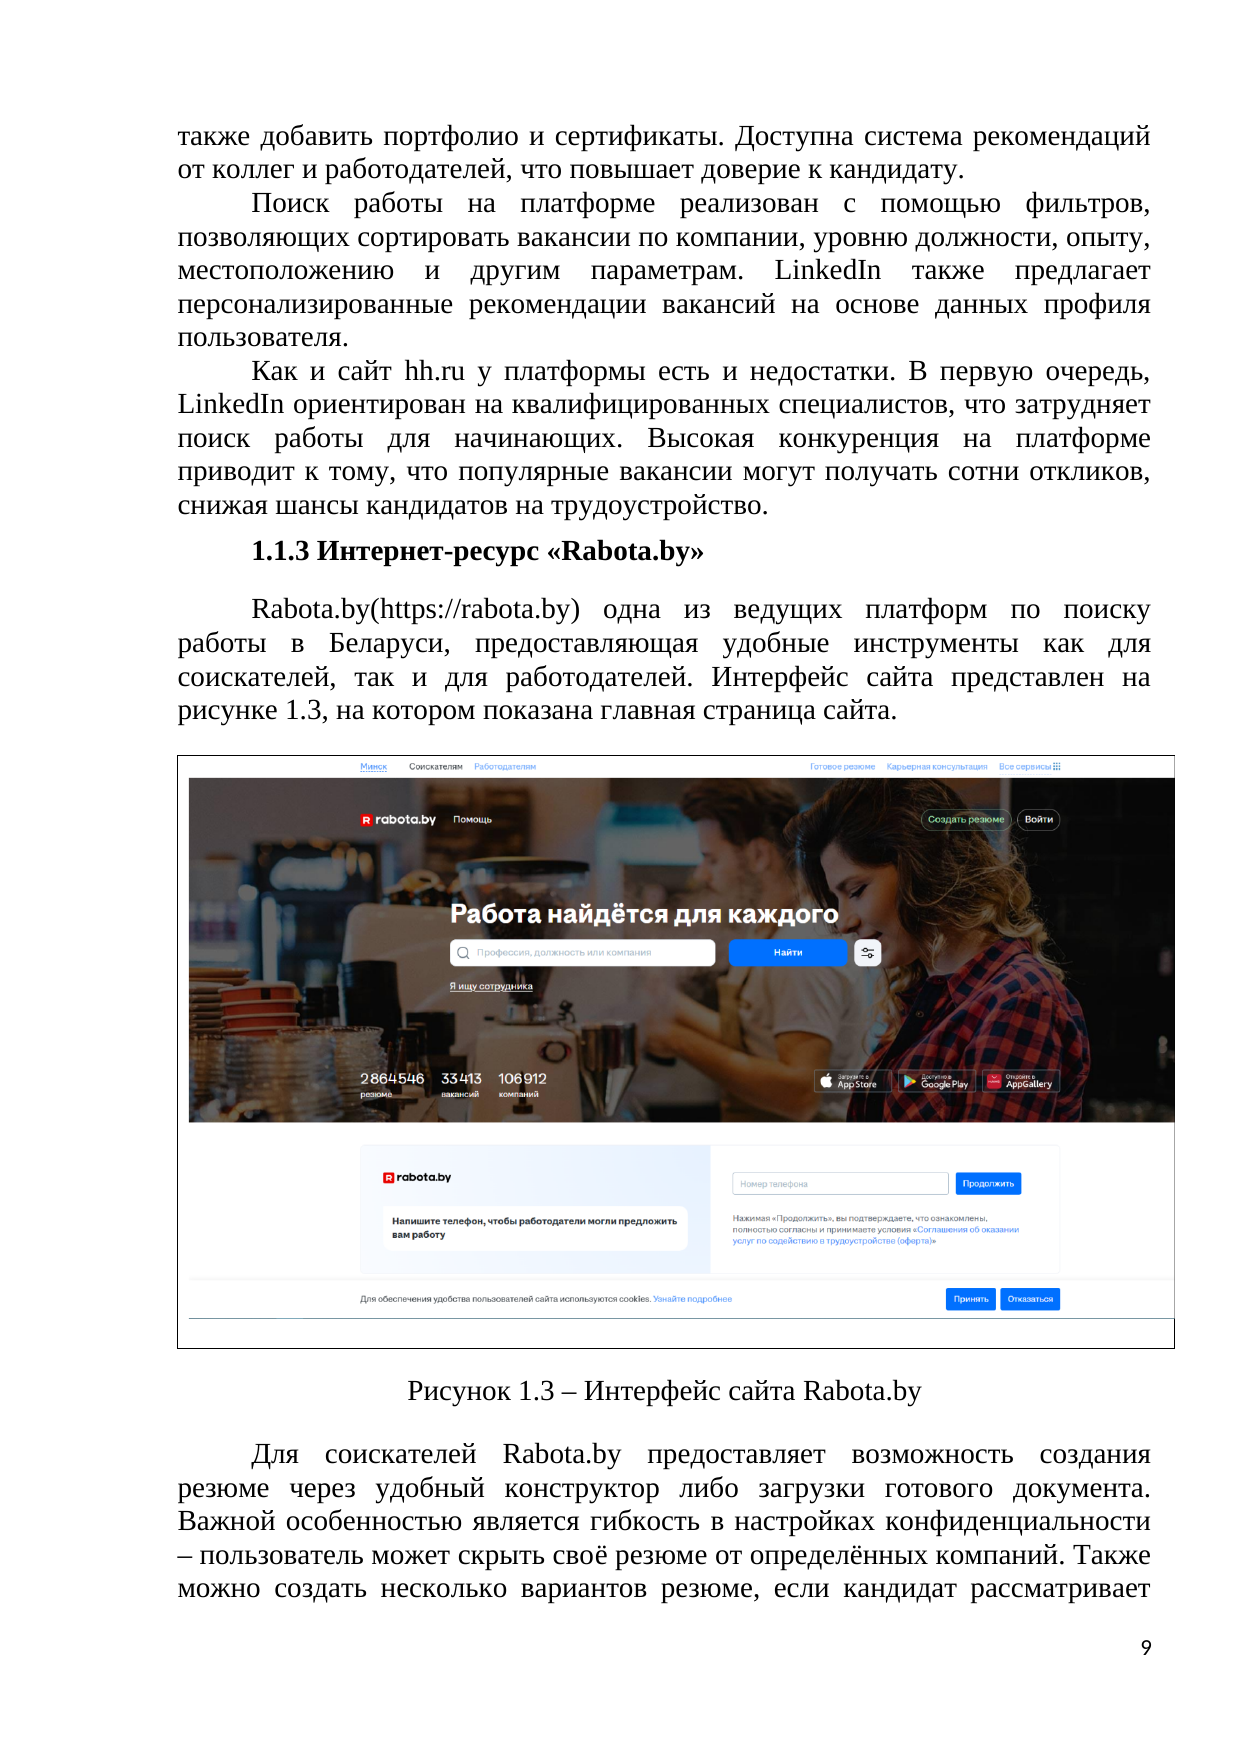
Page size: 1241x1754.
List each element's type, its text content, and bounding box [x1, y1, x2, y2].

text Как и сайт hh.ru у платформы есть и недостатки. В первую очередь, LinkedIn ориентирован на квалифицированных специалистов, что затрудняет поиск работы для начинающих. Высокая конкуренция на платформе приводит к тому, что популярные вакансии могут получать сотни откликов, снижая шансы кандидатов на трудоустройство. [177, 353, 1152, 521]
text Рисунок 1.3 – Интерфейс сайта Rabota.by [177, 1373, 1152, 1407]
table_header [178, 756, 1174, 1347]
picture [188, 756, 1175, 1319]
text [177, 118, 1152, 185]
text Поиск работы на платформе реализован с помощью фильтров, позволяющих сортировать вакансии по компании, уровню должности, опыту, местоположению и другим параметрам. LinkedIn также предлагает персонализированные рекомендации вакансий на основе данных профиля пользователя. [177, 185, 1152, 353]
subtitle 1.1.3 Интернет-ресурс «Rabota.by» [177, 533, 1152, 567]
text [177, 1436, 1152, 1604]
text Rabota.by(https://rabota.by) одна из ведущих платформ по поиску работы в Беларуси, предоставляющая удобные инструменты как для соискателей, так и для работодателей. Интерфейс сайта представлен на рисунке 1.3, на котором показана главная страница сайта. [177, 592, 1152, 726]
